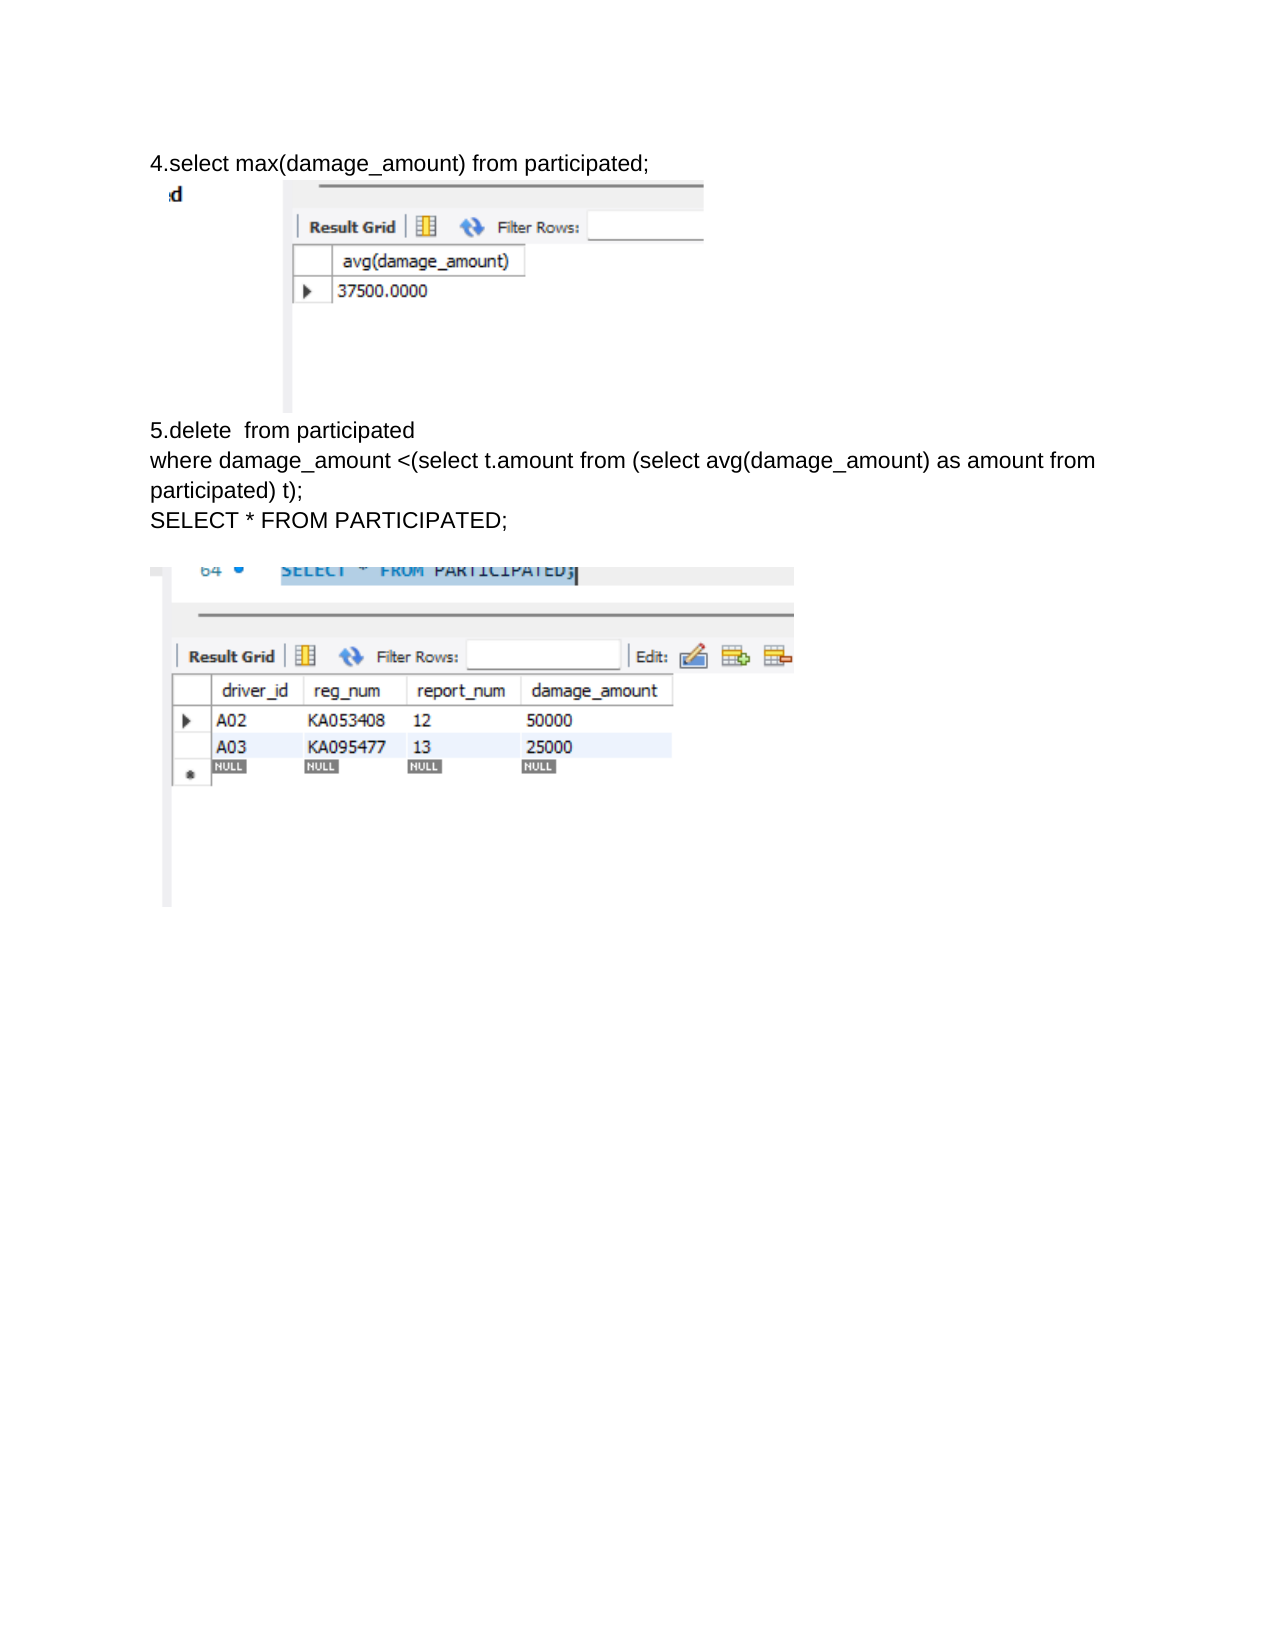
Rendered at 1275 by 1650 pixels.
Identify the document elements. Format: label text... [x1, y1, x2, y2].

text SELECT * FROM PARTICIPATED; [150, 507, 1125, 534]
text where damage_amount <(select t.amount from (select avg(damage_amount) as amount from participated) t); [150, 447, 1125, 504]
picture [169, 180, 704, 413]
picture [150, 567, 794, 907]
text 4.select max(damage_amount) from participated; [150, 150, 1125, 176]
text 5.delete from participated [150, 417, 1125, 443]
